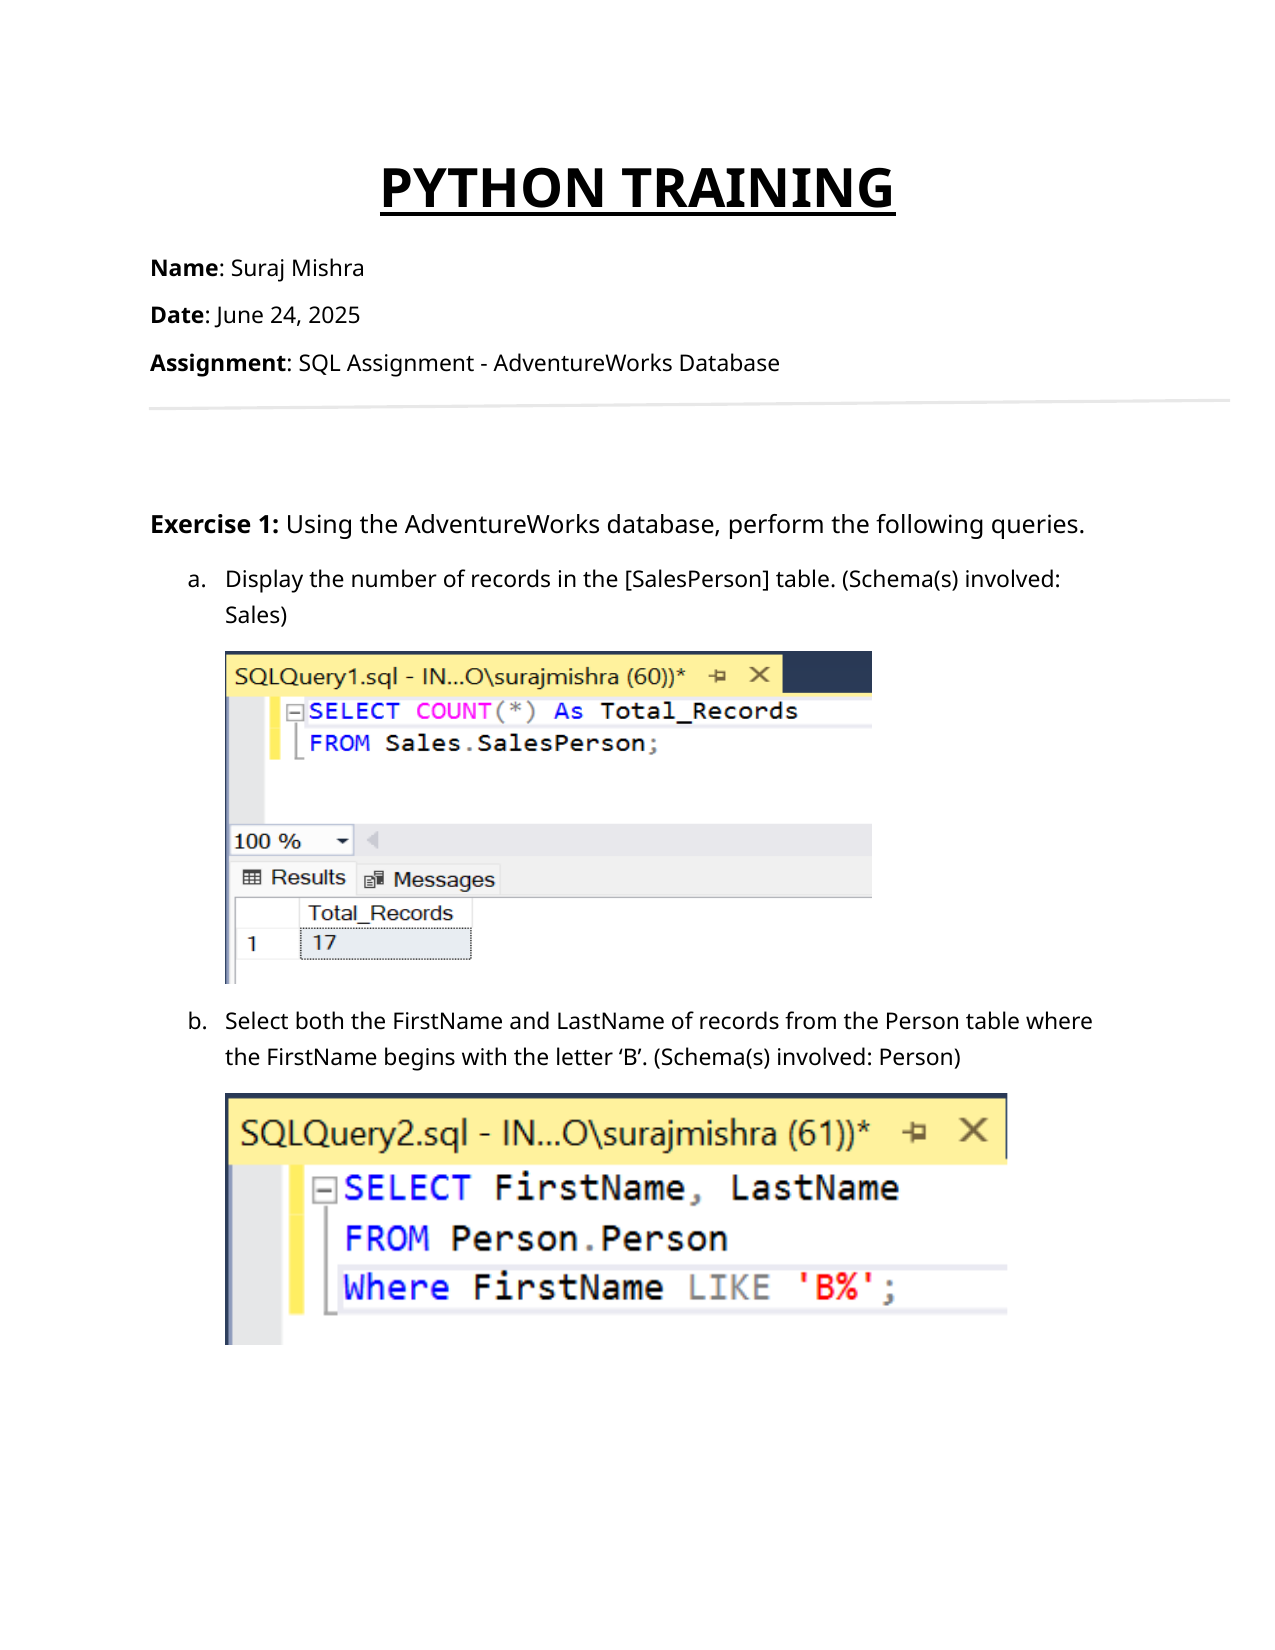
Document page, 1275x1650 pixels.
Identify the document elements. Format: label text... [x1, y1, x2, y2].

picture [225, 651, 872, 984]
picture [225, 1093, 1008, 1345]
list Select both the FirstName and LastName of records from the Person table where the FirstName begins with the letter ‘B’. (Schema(s) involved: Person) [187, 1005, 1125, 1072]
text Date: June 24, 2025 [150, 299, 1125, 331]
list Display the number of records in the [SalesPerson] table. (Schema(s) involved: Sales) [187, 563, 1125, 630]
text Name: Suraj Mishra [150, 251, 1125, 283]
text PYTHON TRAINING [150, 150, 1125, 224]
text Assignment: SQL Assignment - AdventureWorks Database [150, 347, 1125, 378]
text Exercise 1: Using the AdventureWorks database, perform the following queries. [150, 507, 1125, 541]
